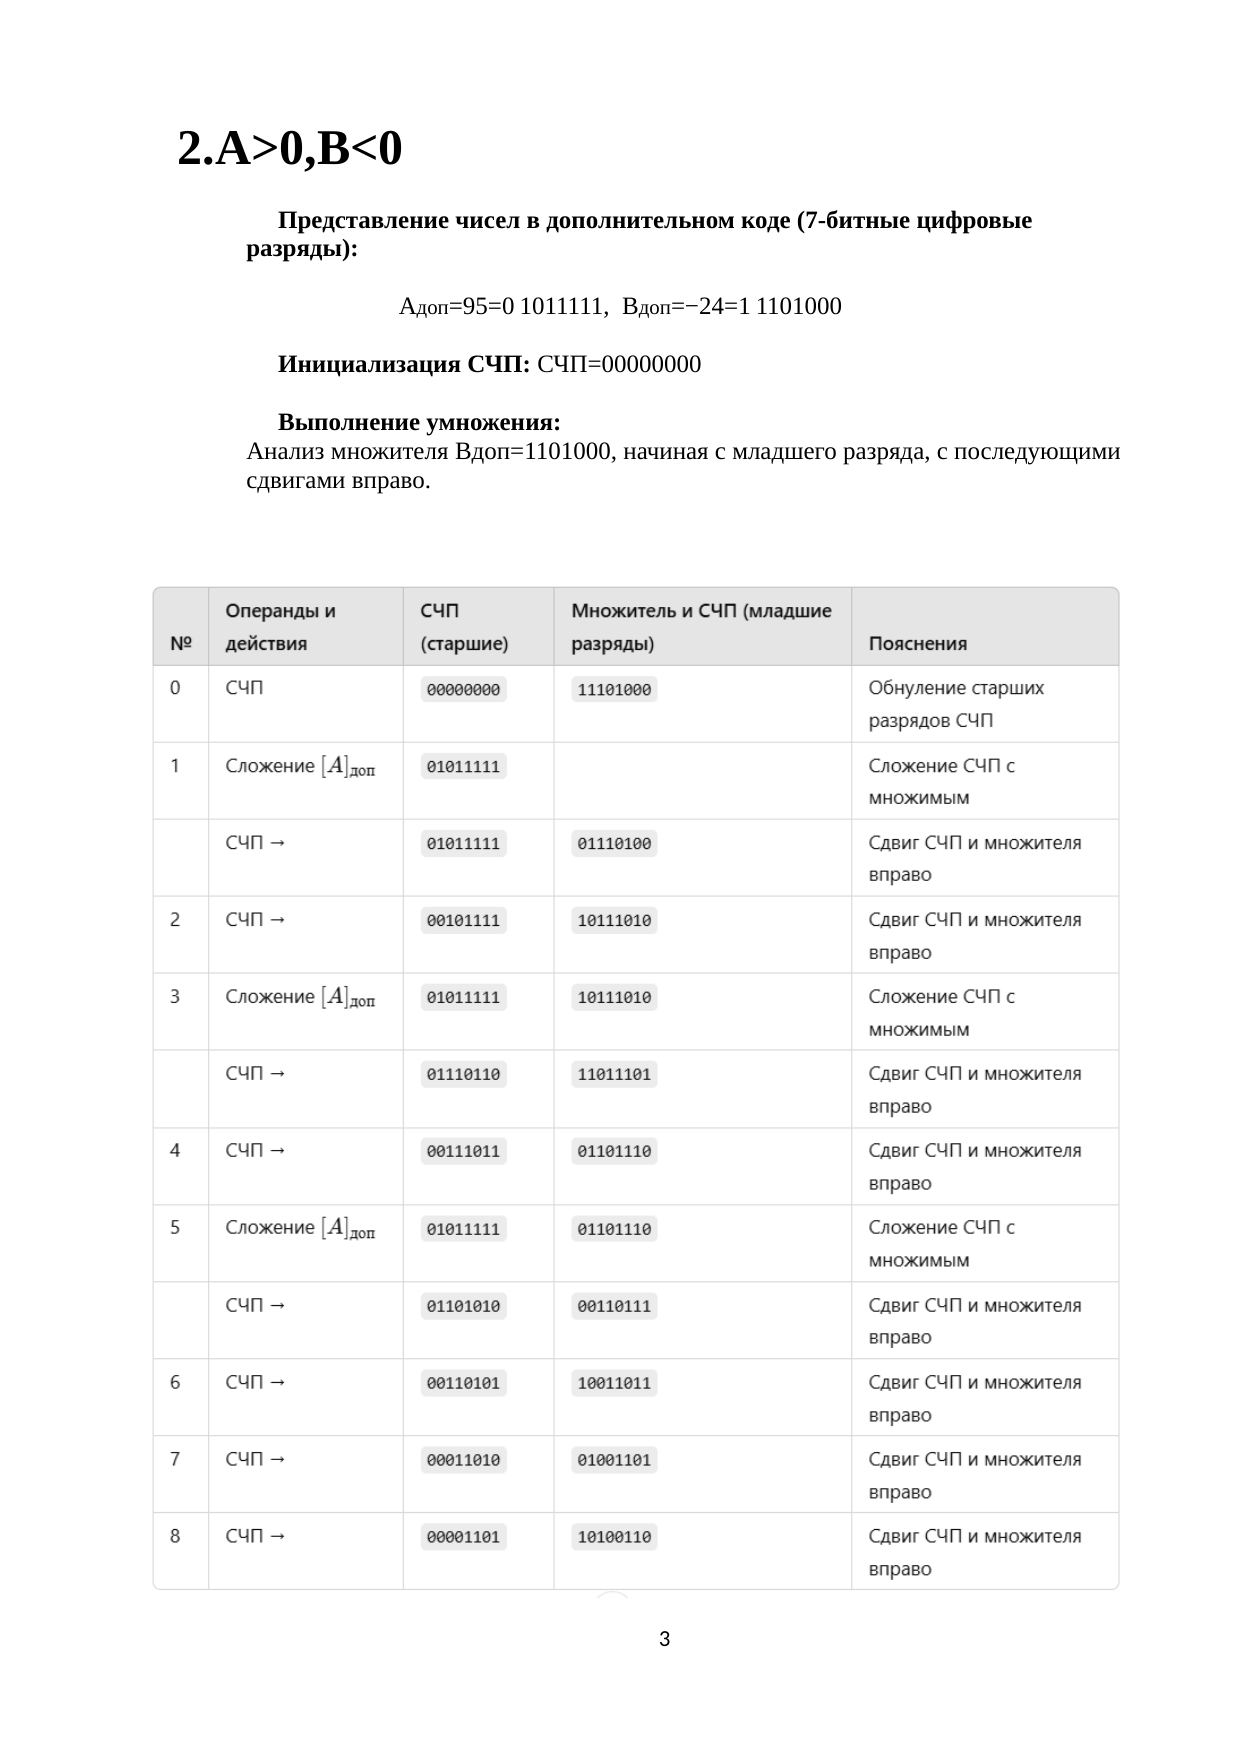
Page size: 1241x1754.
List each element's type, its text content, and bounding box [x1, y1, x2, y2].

text  Выполнение умножения: Анализ множителя Bдоп=1101000, начиная с младшего разряда, с последующими сдвигами вправо. [246, 407, 1152, 493]
picture [147, 580, 1123, 1598]
text  Представление чисел в дополнительном коде (7-битные цифровые разряды): [246, 205, 1152, 262]
subtitle 2.A>0,B<0 [177, 118, 1152, 176]
text Aдоп=95=0 1011111, Bдоп=−24=1 1101000 [246, 291, 1152, 320]
text  Инициализация СЧП: СЧП=00000000 [246, 349, 1152, 378]
